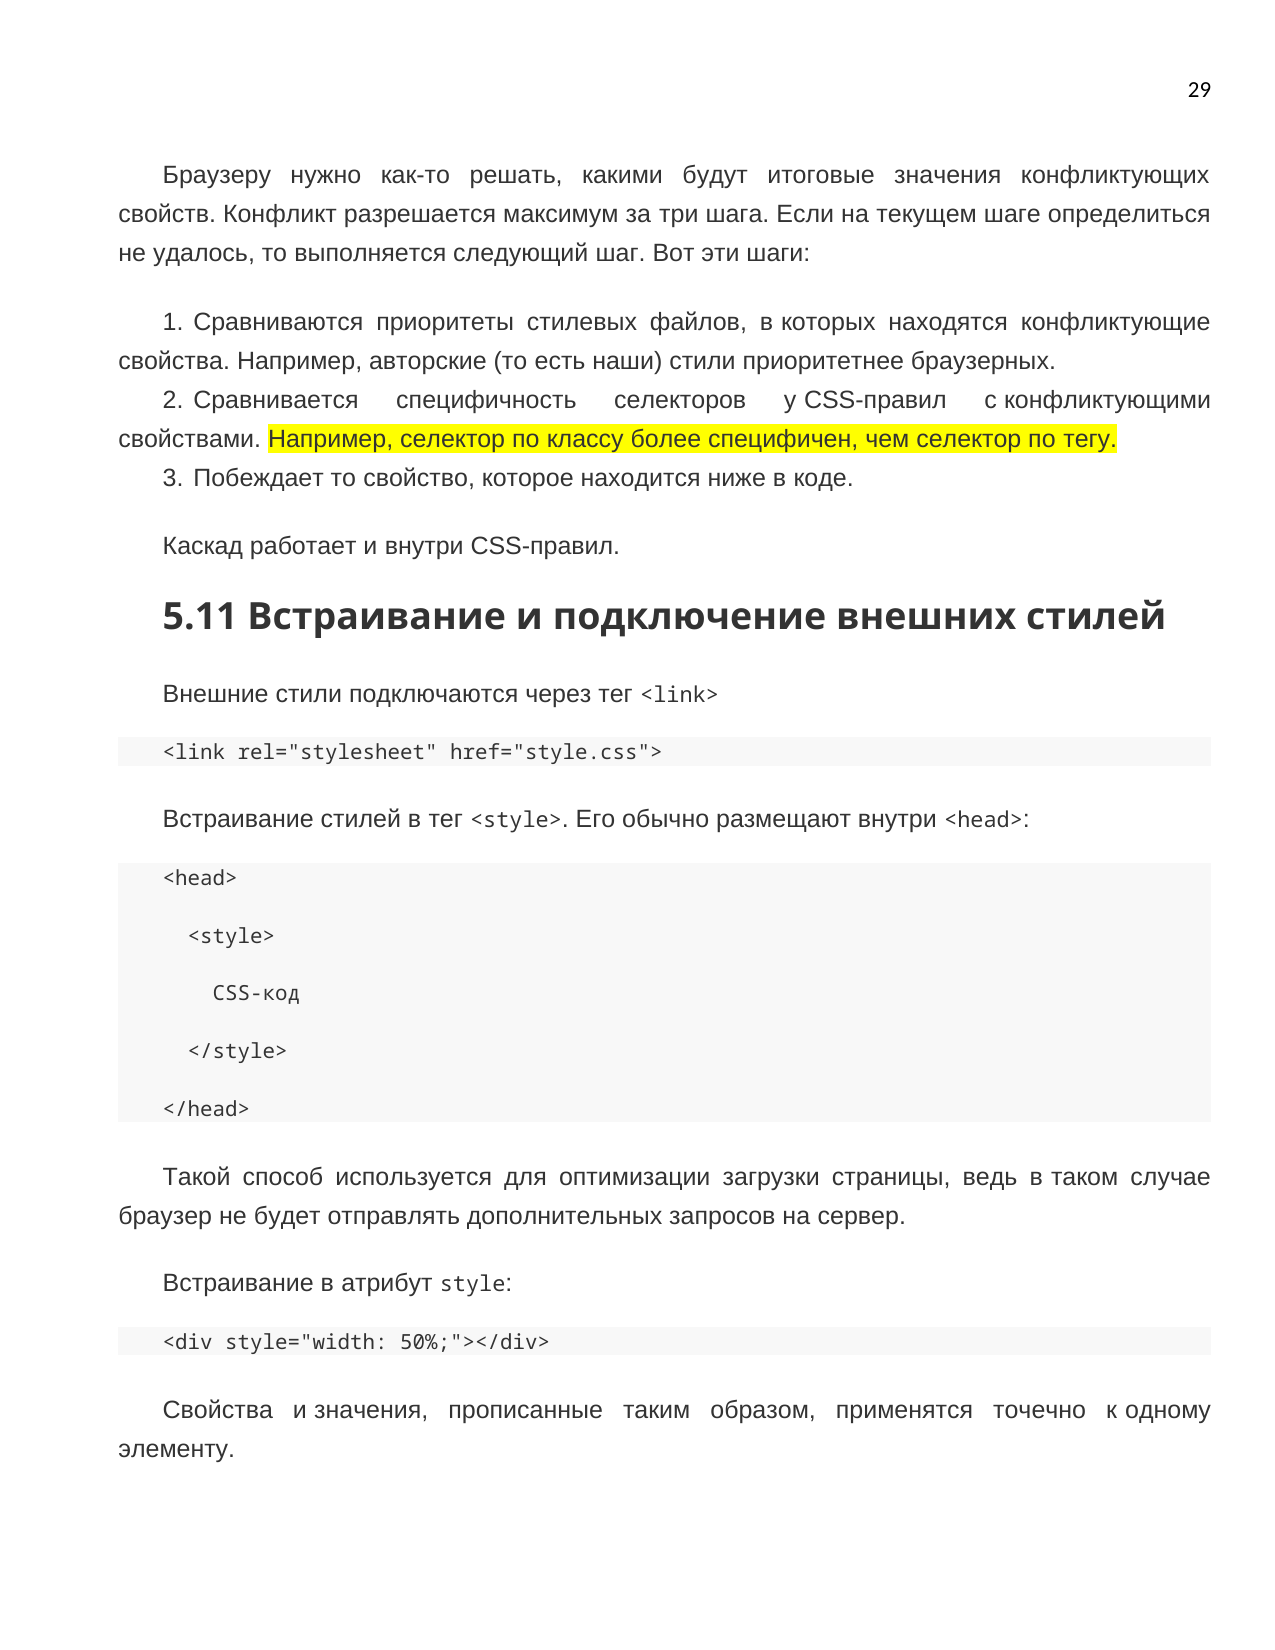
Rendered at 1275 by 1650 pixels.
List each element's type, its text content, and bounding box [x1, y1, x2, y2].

text Браузеру нужно как-то решать, какими будут итоговые значения конфликтующих свойств. Конфликт разрешается максимум за три шага. Если на текущем шаге определиться не удалось, то выполняется следующий шаг. Вот эти шаги: [118, 150, 1211, 267]
text Каскад работает и внутри CSS-правил. [118, 521, 1211, 560]
text </style> [118, 1036, 1211, 1064]
text </head> [118, 1094, 1211, 1122]
text <div style="width: 50%;"></div> [118, 1327, 1211, 1355]
list Сравниваются приоритеты стилевых файлов, в которых находятся конфликтующие свойства. Например, авторские (то есть наши) стили приоритетнее браузерных. [118, 296, 1211, 374]
text CSS-код [118, 978, 1211, 1007]
list Побеждает то свойство, которое находится ниже в коде. [118, 453, 1211, 492]
text <link rel="stylesheet" href="style.css"> [118, 737, 1211, 766]
text Свойства и значения, прописанные таким образом, применятся точечно к одному элементу. [118, 1384, 1211, 1463]
list Сравнивается специфичность селекторов у CSS-правил с конфликтующими свойствами. Например, селектор по классу более специфичен, чем селектор по тегу. [118, 374, 1211, 453]
text 5.11 Встраивание и подключение внешних стилей [118, 589, 1211, 640]
text Внешние стили подключаются через тег <link> [118, 669, 1211, 708]
text Встраивание стилей в тег <style>. Его обычно размещают внутри <head>: [118, 795, 1211, 834]
text <head> [118, 863, 1211, 892]
text Такой способ используется для оптимизации загрузки страницы, ведь в таком случае браузер не будет отправлять дополнительных запросов на сервер. [118, 1151, 1211, 1229]
text Встраивание в атрибут style: [118, 1259, 1211, 1298]
text <style> [118, 921, 1211, 949]
